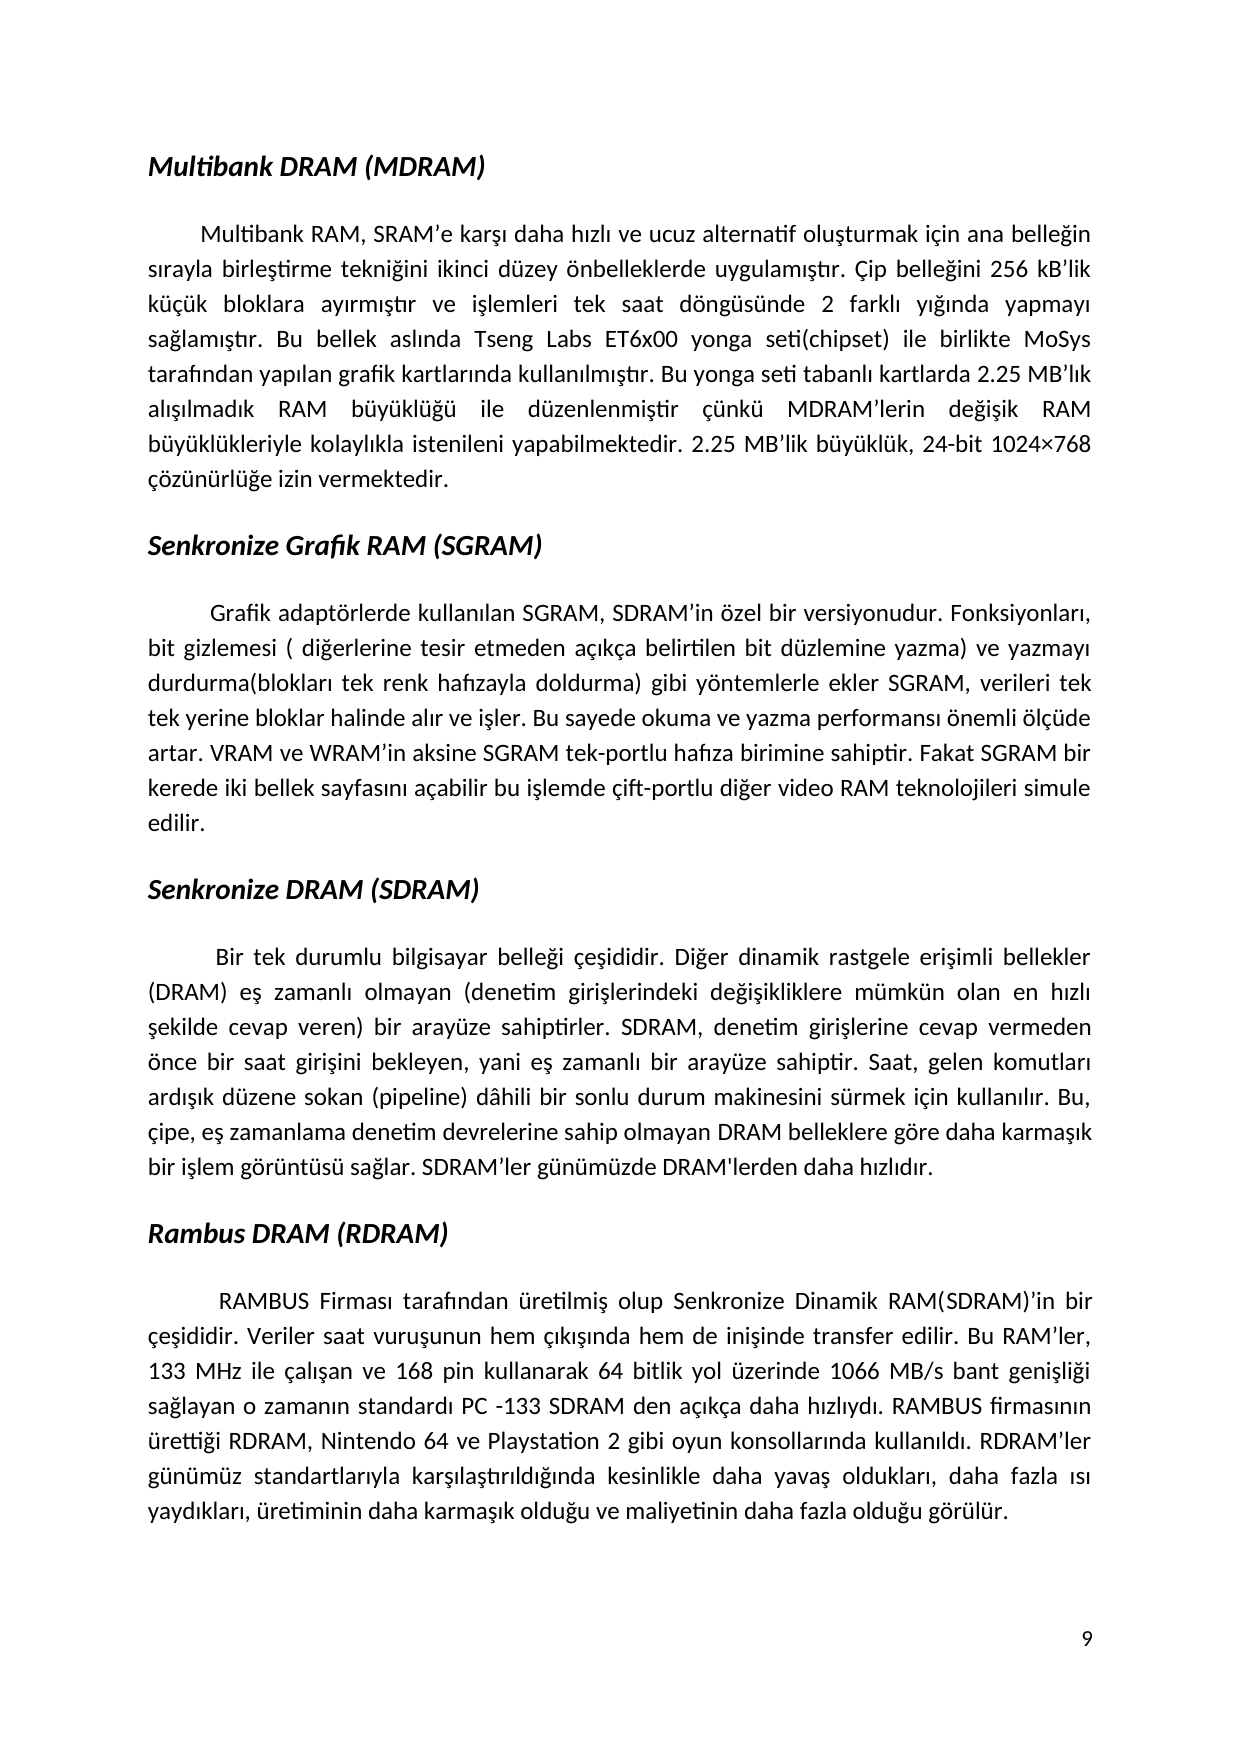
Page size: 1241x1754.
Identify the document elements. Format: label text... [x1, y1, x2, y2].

text Grafik adaptörlerde kullanılan SGRAM, SDRAM’in özel bir versiyonudur. Fonksiyonları, bit gizlemesi ( diğerlerine tesir etmeden açıkça belirtilen bit düzlemine yazma) ve yazmayı durdurma(blokları tek renk hafızayla doldurma) gibi yöntemlerle ekler SGRAM, verileri tek tek yerine bloklar halinde alır ve işler. Bu sayede okuma ve yazma performansı önemli ölçüde artar. VRAM ve WRAM’in aksine SGRAM tek-portlu hafıza birimine sahiptir. Fakat SGRAM bir kerede iki bellek sayfasını açabilir bu işlemde çift-portlu diğer video RAM teknolojileri simule edilir. [148, 597, 1093, 837]
text RAMBUS Firması tarafından üretilmiş olup Senkronize Dinamik RAM(SDRAM)’in bir çeşididir. Veriler saat vuruşunun hem çıkışında hem de inişinde transfer edilir. Bu RAM’ler, 133 MHz ile çalışan ve 168 pin kullanarak 64 bitlik yol üzerinde 1066 MB/s bant genişliği sağlayan o zamanın standardı PC -133 SDRAM den açıkça daha hızlıydı. RAMBUS firmasının ürettiği RDRAM, Nintendo 64 ve Playstation 2 gibi oyun konsollarında kullanıldı. RDRAM’ler günümüz standartlarıyla karşılaştırıldığında kesinlikle daha yavaş oldukları, daha fazla ısı yaydıkları, üretiminin daha karmaşık olduğu ve maliyetinin daha fazla olduğu görülür. [148, 1286, 1093, 1526]
text Rambus DRAM (RDRAM) [148, 1215, 1093, 1251]
text Bir tek durumlu bilgisayar belleği çeşididir. Diğer dinamik rastgele erişimli bellekler (DRAM) eş zamanlı olmayan (denetim girişlerindeki değişikliklere mümkün olan en hızlı şekilde cevap veren) bir arayüze sahiptirler. SDRAM, denetim girişlerine cevap vermeden önce bir saat girişini bekleyen, yani eş zamanlı bir arayüze sahiptir. Saat, gelen komutları ardışık düzene sokan (pipeline) dâhili bir sonlu durum makinesini sürmek için kullanılır. Bu, çipe, eş zamanlama denetim devrelerine sahip olmayan DRAM belleklere göre daha karmaşık bir işlem görüntüsü sağlar. SDRAM’ler günümüzde DRAM'lerden daha hızlıdır. [148, 941, 1093, 1182]
text Multibank DRAM (MDRAM) [148, 148, 1093, 183]
text Multibank RAM, SRAM’e karşı daha hızlı ve ucuz alternatif oluşturmak için ana belleğin sırayla birleştirme tekniğini ikinci düzey önbelleklerde uygulamıştır. Çip belleğini 256 kB’lik küçük bloklara ayırmıştır ve işlemleri tek saat döngüsünde 2 farklı yığında yapmayı sağlamıştır. Bu bellek aslında Tseng Labs ET6x00 yonga seti(chipset) ile birlikte MoSys tarafından yapılan grafik kartlarında kullanılmıştır. Bu yonga seti tabanlı kartlarda 2.25 MB’lık alışılmadık RAM büyüklüğü ile düzenlenmiştir çünkü MDRAM’lerin değişik RAM büyüklükleriyle kolaylıkla istenileni yapabilmektedir. 2.25 MB’lik büyüklük, 24-bit 1024×768 çözünürlüğe izin vermektedir. [148, 218, 1093, 493]
text Senkronize DRAM (SDRAM) [148, 871, 1093, 907]
text Senkronize Grafik RAM (SGRAM) [148, 527, 1093, 562]
